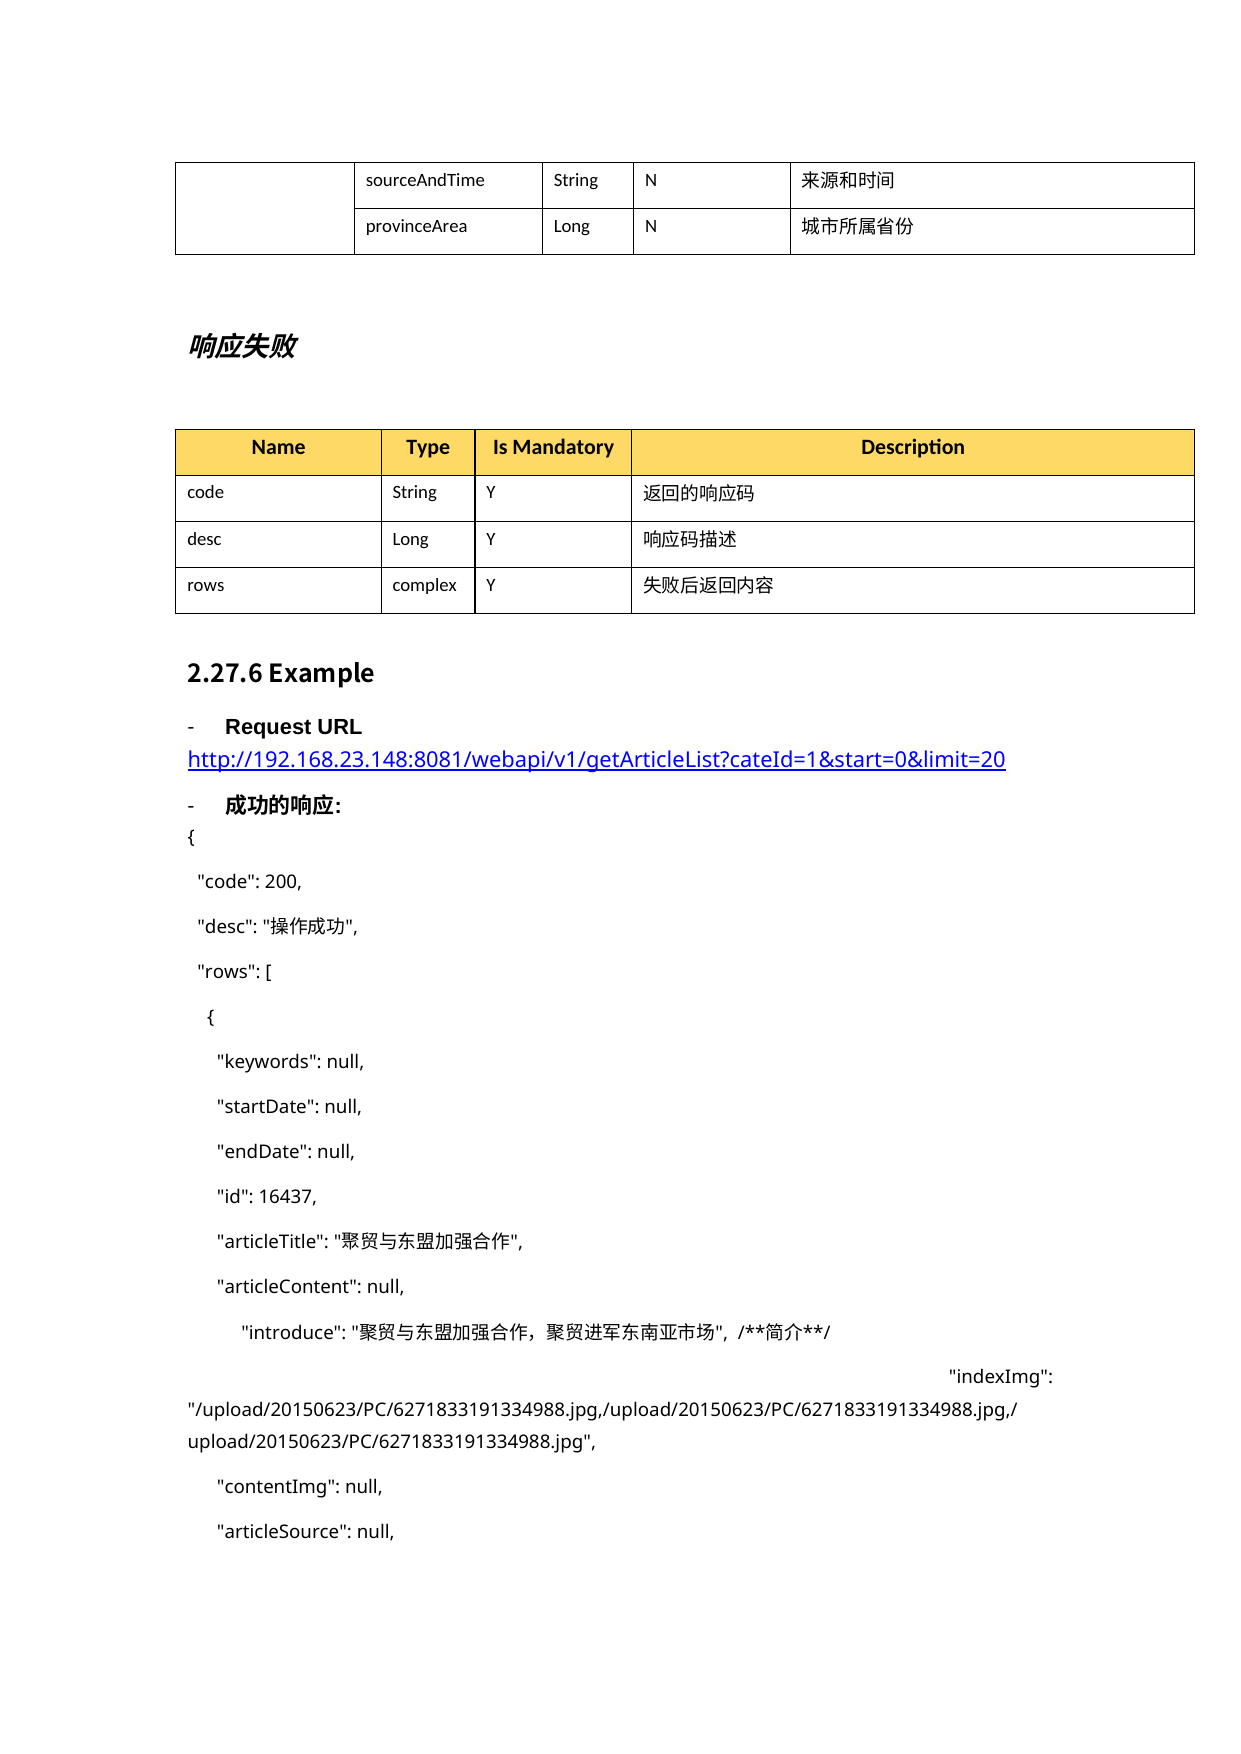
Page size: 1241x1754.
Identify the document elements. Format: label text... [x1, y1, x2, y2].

text "rows": [ [187, 955, 1053, 988]
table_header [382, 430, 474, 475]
text http://192.168.23.148:8081/webapi/v1/getArticleList?cateId=1&start=0&limit=20 [187, 743, 1053, 775]
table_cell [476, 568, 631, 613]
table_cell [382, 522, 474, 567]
list 成功的响应: [187, 788, 1053, 820]
text "startDate": null, [187, 1090, 1053, 1123]
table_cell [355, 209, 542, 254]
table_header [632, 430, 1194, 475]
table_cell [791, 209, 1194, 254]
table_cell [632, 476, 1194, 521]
text "id": 16437, [187, 1180, 1053, 1213]
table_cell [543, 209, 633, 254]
text "articleTitle": "聚贸与东盟加强合作", [187, 1225, 1053, 1258]
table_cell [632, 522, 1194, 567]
text "keywords": null, [187, 1045, 1053, 1078]
text "desc": "操作成功", [187, 910, 1053, 943]
text "introduce": "聚贸与东盟加强合作，聚贸进军东南亚市场", /**简介**/ [187, 1315, 1053, 1348]
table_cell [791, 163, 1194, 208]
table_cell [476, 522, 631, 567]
text "articleSource": null, [187, 1515, 1053, 1548]
subtitle 响应失败 [187, 313, 1053, 378]
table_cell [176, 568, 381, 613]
text "contentImg": null, [187, 1470, 1053, 1503]
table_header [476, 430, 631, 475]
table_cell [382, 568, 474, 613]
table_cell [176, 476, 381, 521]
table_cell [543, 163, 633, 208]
text "endDate": null, [187, 1135, 1053, 1168]
subtitle Example [187, 639, 1053, 704]
text "code": 200, [187, 865, 1053, 898]
text "articleContent": null, [187, 1270, 1053, 1303]
list Request URL [187, 710, 1053, 743]
text { [187, 820, 1053, 853]
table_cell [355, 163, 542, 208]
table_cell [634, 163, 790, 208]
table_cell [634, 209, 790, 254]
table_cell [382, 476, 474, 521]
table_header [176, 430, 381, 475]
text "indexImg": "/upload/20150623/PC/6271833191334988.jpg,/upload/20150623/PC/6271833191334988.jpg,/upload/20150623/PC/6271833191334988.jpg", [187, 1360, 1053, 1458]
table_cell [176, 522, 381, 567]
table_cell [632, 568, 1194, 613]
text { [187, 1000, 1053, 1033]
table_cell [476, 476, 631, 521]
